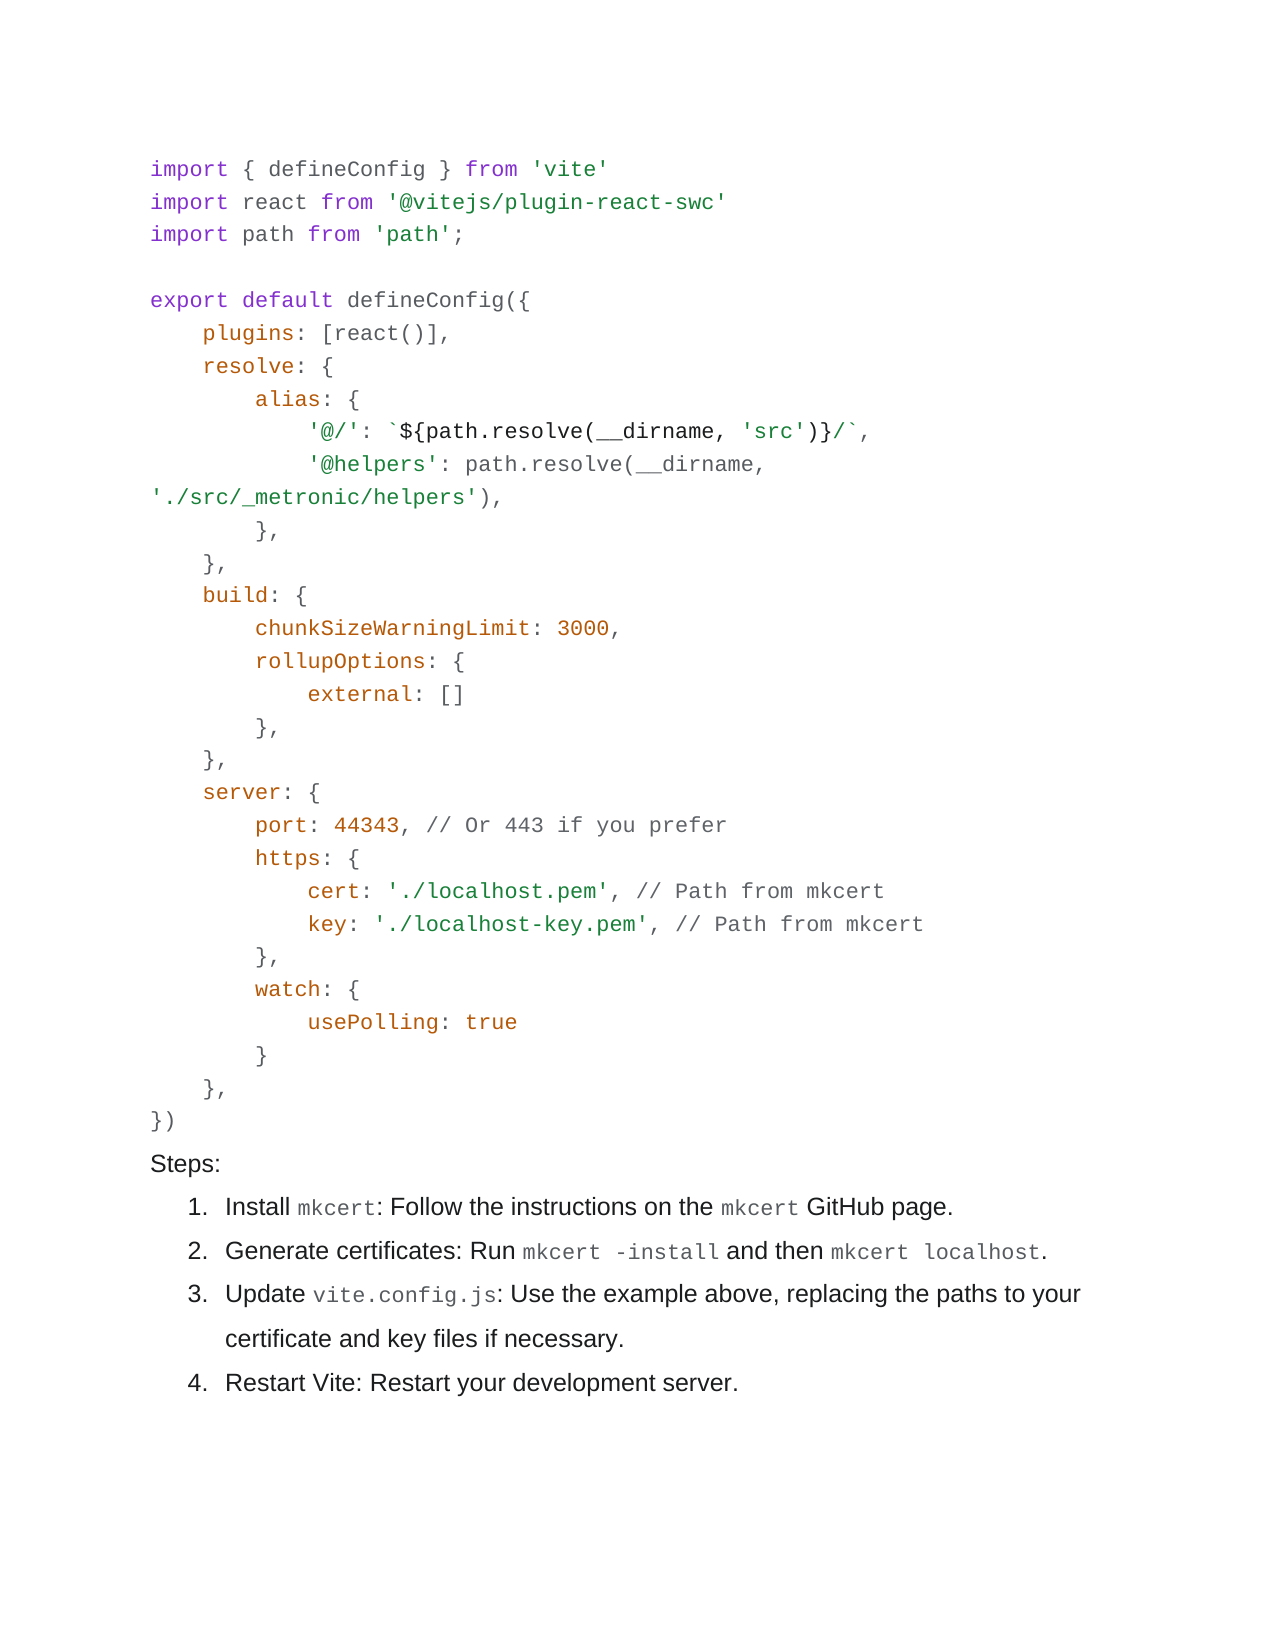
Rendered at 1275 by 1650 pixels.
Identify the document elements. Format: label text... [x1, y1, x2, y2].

text alias: { [150, 380, 1125, 412]
text plugins: [react()], [150, 314, 1125, 347]
text cert: './localhost.pem', // Path from mkcert [150, 872, 1125, 905]
text }, [150, 544, 1125, 577]
list Install mkcert: Follow the instructions on the mkcert GitHub page. [187, 1178, 1125, 1222]
text } [150, 1036, 1125, 1069]
text }, [150, 741, 1125, 773]
text resolve: { [150, 347, 1125, 380]
text }, [150, 1069, 1125, 1102]
list Update vite.config.js: Use the example above, replacing the paths to your certificate and key files if necessary. [187, 1266, 1125, 1353]
text }) [150, 1102, 1125, 1134]
text https: { [150, 839, 1125, 872]
text usePolling: true [150, 1003, 1125, 1036]
text build: { [150, 577, 1125, 609]
text import path from 'path'; [150, 216, 1125, 248]
text export default defineConfig({ [150, 281, 1125, 314]
text import react from '@vitejs/plugin-react-swc' [150, 183, 1125, 216]
text external: [] [150, 675, 1125, 708]
text }, [150, 937, 1125, 970]
text }, [150, 511, 1125, 544]
text }, [150, 708, 1125, 741]
text key: './localhost-key.pem', // Path from mkcert [150, 905, 1125, 937]
text chunkSizeWarningLimit: 3000, [150, 609, 1125, 642]
text Steps: [150, 1134, 1125, 1178]
text server: { [150, 773, 1125, 806]
text '@/': `${path.resolve(__dirname, 'src')}/`, [150, 412, 1125, 445]
text '@helpers': path.resolve(__dirname, './src/_metronic/helpers'), [150, 445, 1125, 511]
text port: 44343, // Or 443 if you prefer [150, 806, 1125, 839]
list Generate certificates: Run mkcert -install and then mkcert localhost. [187, 1222, 1125, 1266]
text import { defineConfig } from 'vite' [150, 150, 1125, 183]
list Restart Vite: Restart your development server. [187, 1353, 1125, 1397]
text rollupOptions: { [150, 642, 1125, 675]
text watch: { [150, 970, 1125, 1003]
